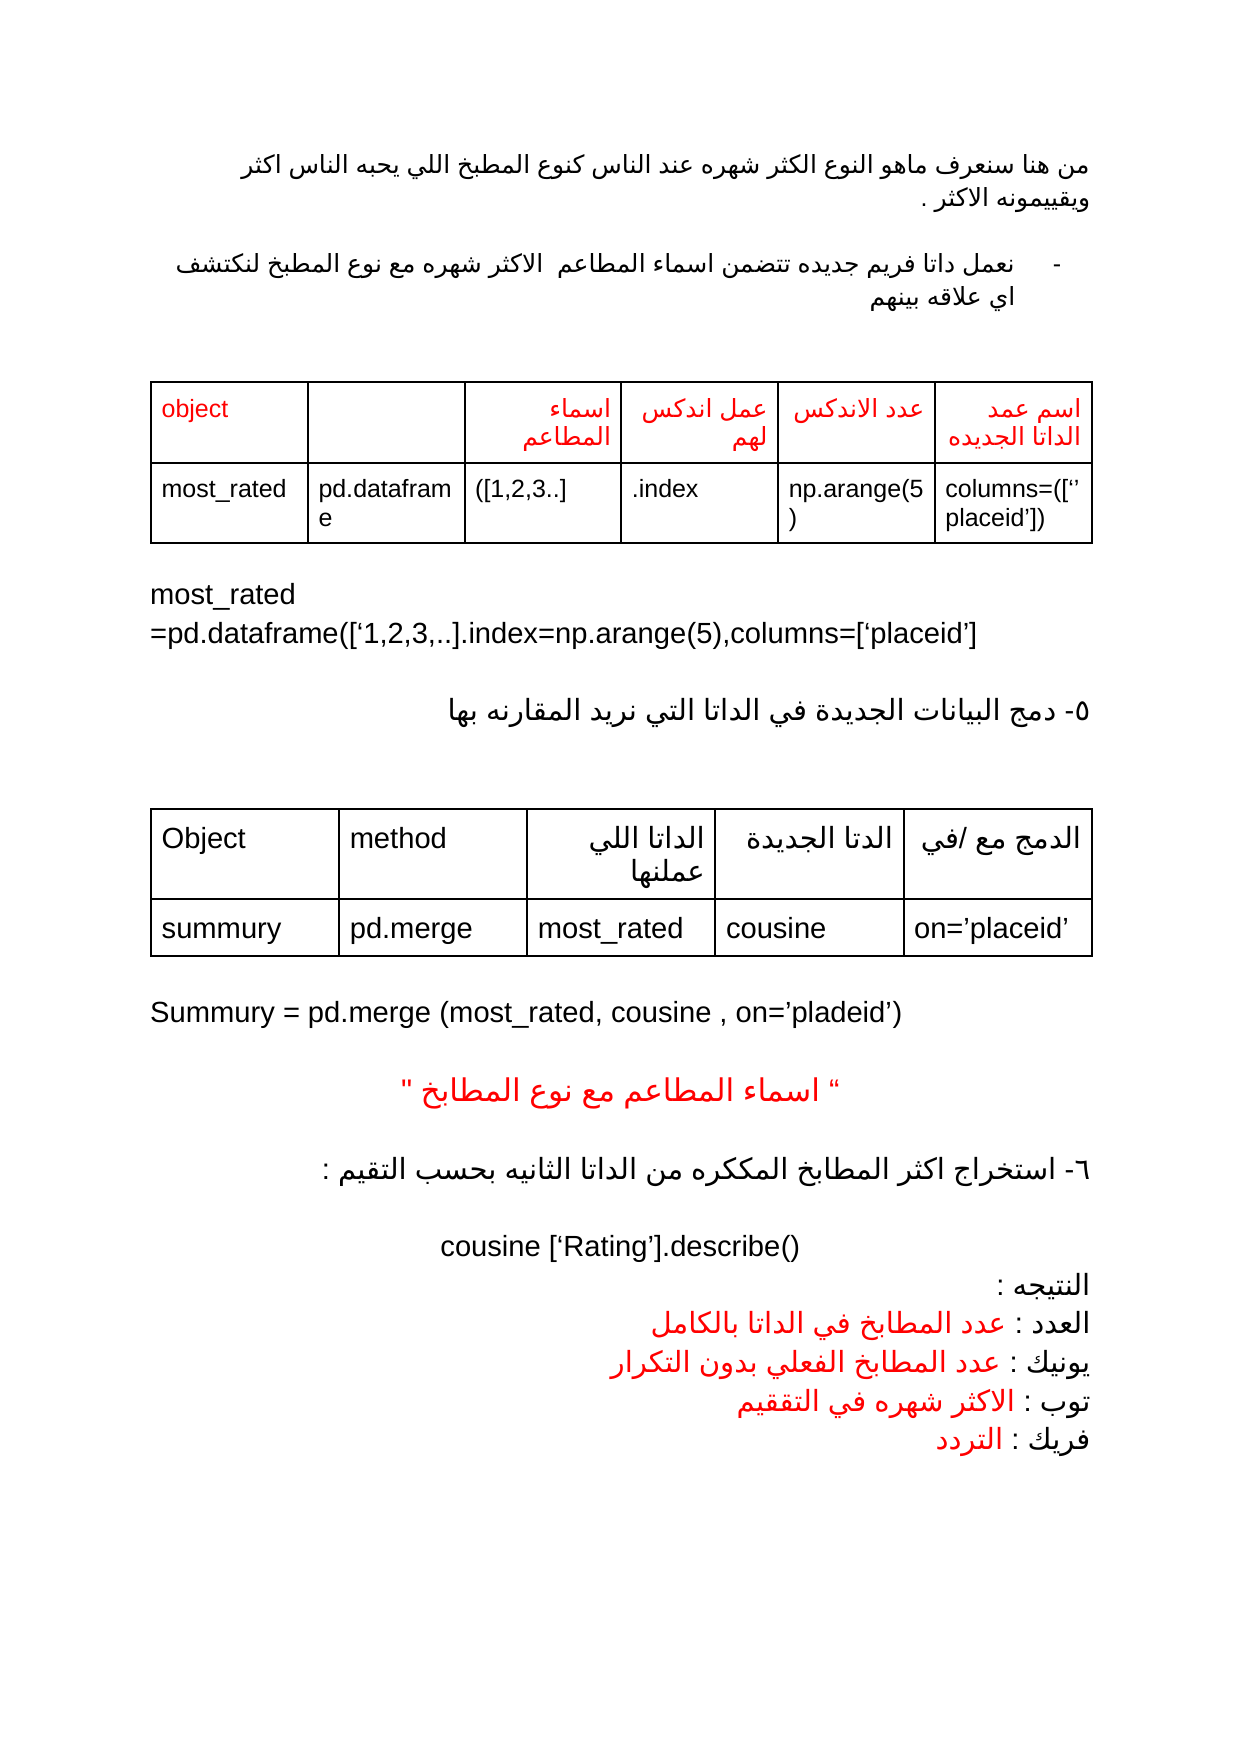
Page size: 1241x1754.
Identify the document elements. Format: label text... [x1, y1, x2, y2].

text العدد : عدد المطابخ في الداتا بالكامل [150, 1306, 1090, 1340]
text فريك : التردد [150, 1422, 1090, 1456]
text يونيك : عدد المطابخ الفعلي بدون التكرار [150, 1345, 1090, 1378]
table_header [309, 383, 464, 462]
table_cell summury [152, 900, 338, 955]
table_header الداتا اللي عملنها [528, 810, 714, 898]
table_cell most_rated [528, 900, 714, 955]
table_header الدمج مع /في [905, 810, 1091, 898]
text النتيجه : [150, 1268, 1090, 1301]
table_header اسماء المطاعم [466, 383, 620, 462]
text ٦- استخراج اكثر المطابخ المككره من الداتا الثانيه بحسب التقيم : [150, 1152, 1090, 1186]
table_header عمل اندكس لهم [622, 383, 777, 462]
table_cell on=’placeid’ [905, 900, 1091, 955]
text توب : الاكثر شهره في التققيم [150, 1383, 1090, 1417]
table_header object [152, 383, 307, 462]
table_header Object [152, 810, 338, 898]
table_cell pd.merge [340, 900, 526, 955]
text من هنا سنعرف ماهو النوع الكثر شهره عند الناس كنوع المطبخ اللي يحبه الناس اكثر ويقييمونه الاكثر . [150, 150, 1090, 212]
table_header اسم عمد الداتا الجديده [936, 383, 1091, 462]
table_cell columns=([‘’placeid’]) [936, 464, 1091, 542]
table_cell pd.dataframe [309, 464, 464, 542]
text most_rated =pd.dataframe([‘1,2,3,..].index=np.arange(5),columns=[‘placeid’] [150, 577, 1090, 649]
table_header عدد الاندكس [779, 383, 934, 462]
table_cell np.arange(5) [779, 464, 934, 542]
table_cell .index [622, 464, 777, 542]
text Summury = pd.merge (most_rated, cousine , on=’pladeid’) [150, 995, 1090, 1029]
text cousine [‘Rating’].describe() [150, 1229, 1090, 1263]
text ٥- دمج البيانات الجديدة في الداتا التي نريد المقارنه بها [150, 693, 1090, 726]
table_header الدتا الجديدة [716, 810, 903, 898]
list نعمل داتا فريم جديده تتضمن اسماء المطاعم الاكثر شهره مع نوع المطبخ لنكتشف اي علاقه بينهم [150, 249, 1053, 311]
text “ اسماء المطاعم مع نوع المطابخ " [150, 1072, 1090, 1108]
table_cell cousine [716, 900, 903, 955]
table_cell ([1,2,3..] [466, 464, 620, 542]
table_cell most_rated [152, 464, 307, 542]
table_header method [340, 810, 526, 898]
